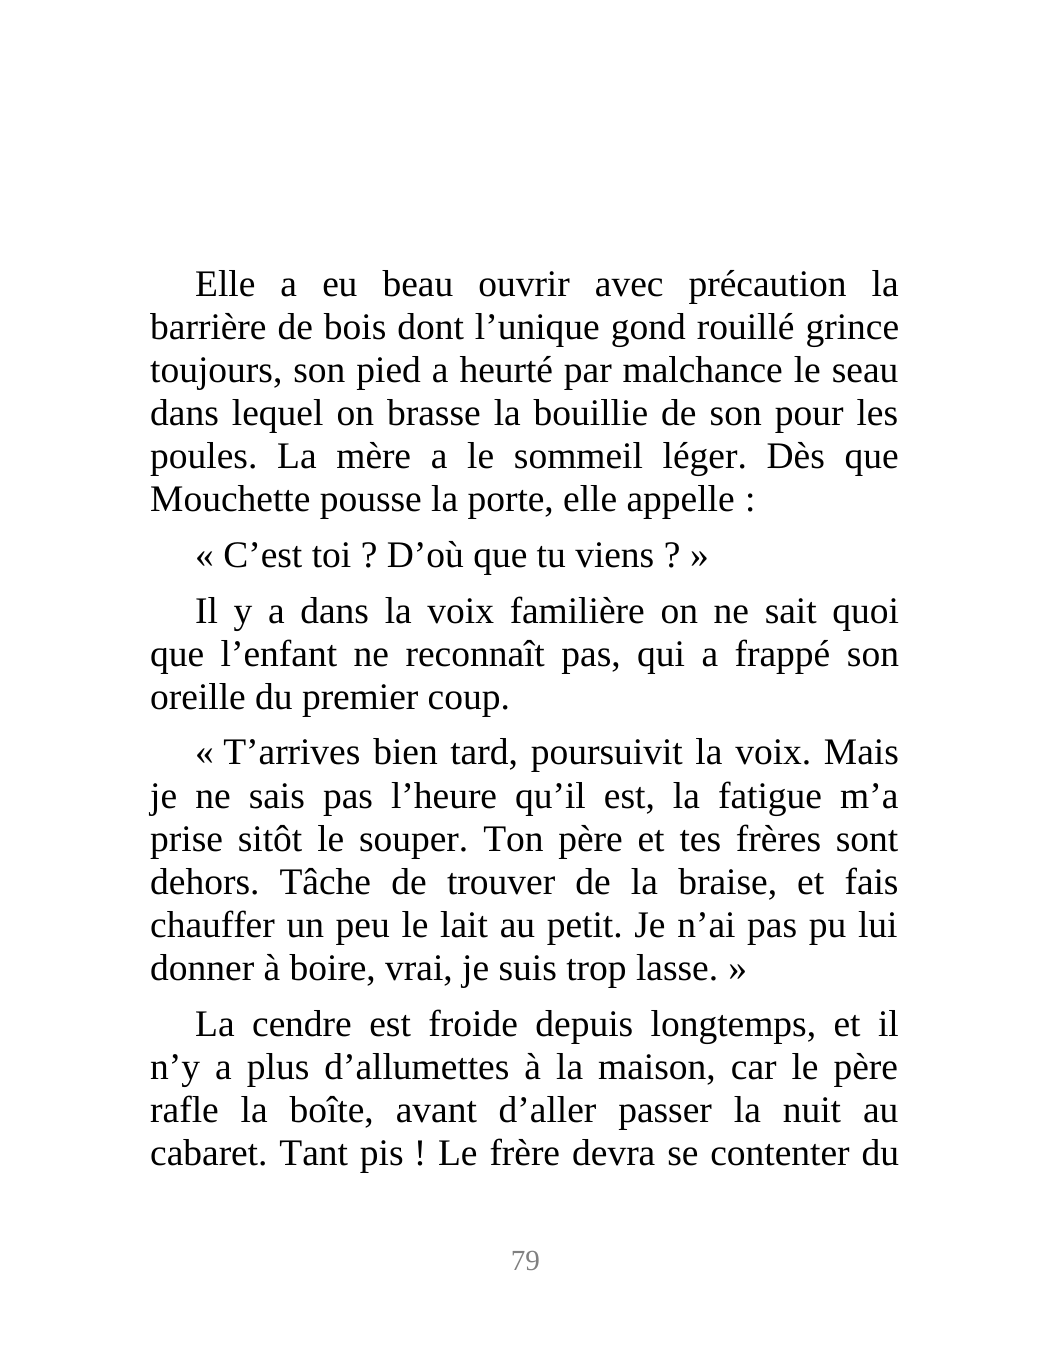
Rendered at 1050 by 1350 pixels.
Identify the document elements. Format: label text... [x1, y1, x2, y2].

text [150, 1001, 900, 1174]
text Elle a eu beau ouvrir avec précaution la barrière de bois dont l’unique gond rouillé grince toujours, son pied a heurté par malchance le seau dans lequel on brasse la bouillie de son pour les poules. La mère a le sommeil léger. Dès que Mouchette pousse la porte, elle appelle : [150, 261, 900, 520]
text « C’est toi ? D’où que tu viens ? » [150, 532, 900, 576]
text « T’arrives bien tard, poursuivit la voix. Mais je ne sais pas l’heure qu’il est, la fatigue m’a prise sitôt le souper. Ton père et tes frères sont dehors. Tâche de trouver de la braise, et fais chauffer un peu le lait au petit. Je n’ai pas pu lui donner à boire, vrai, je suis trop lasse. » [150, 730, 900, 989]
text Il y a dans la voix familière on ne sait quoi que l’enfant ne reconnaît pas, qui a frappé son oreille du premier coup. [150, 588, 900, 717]
